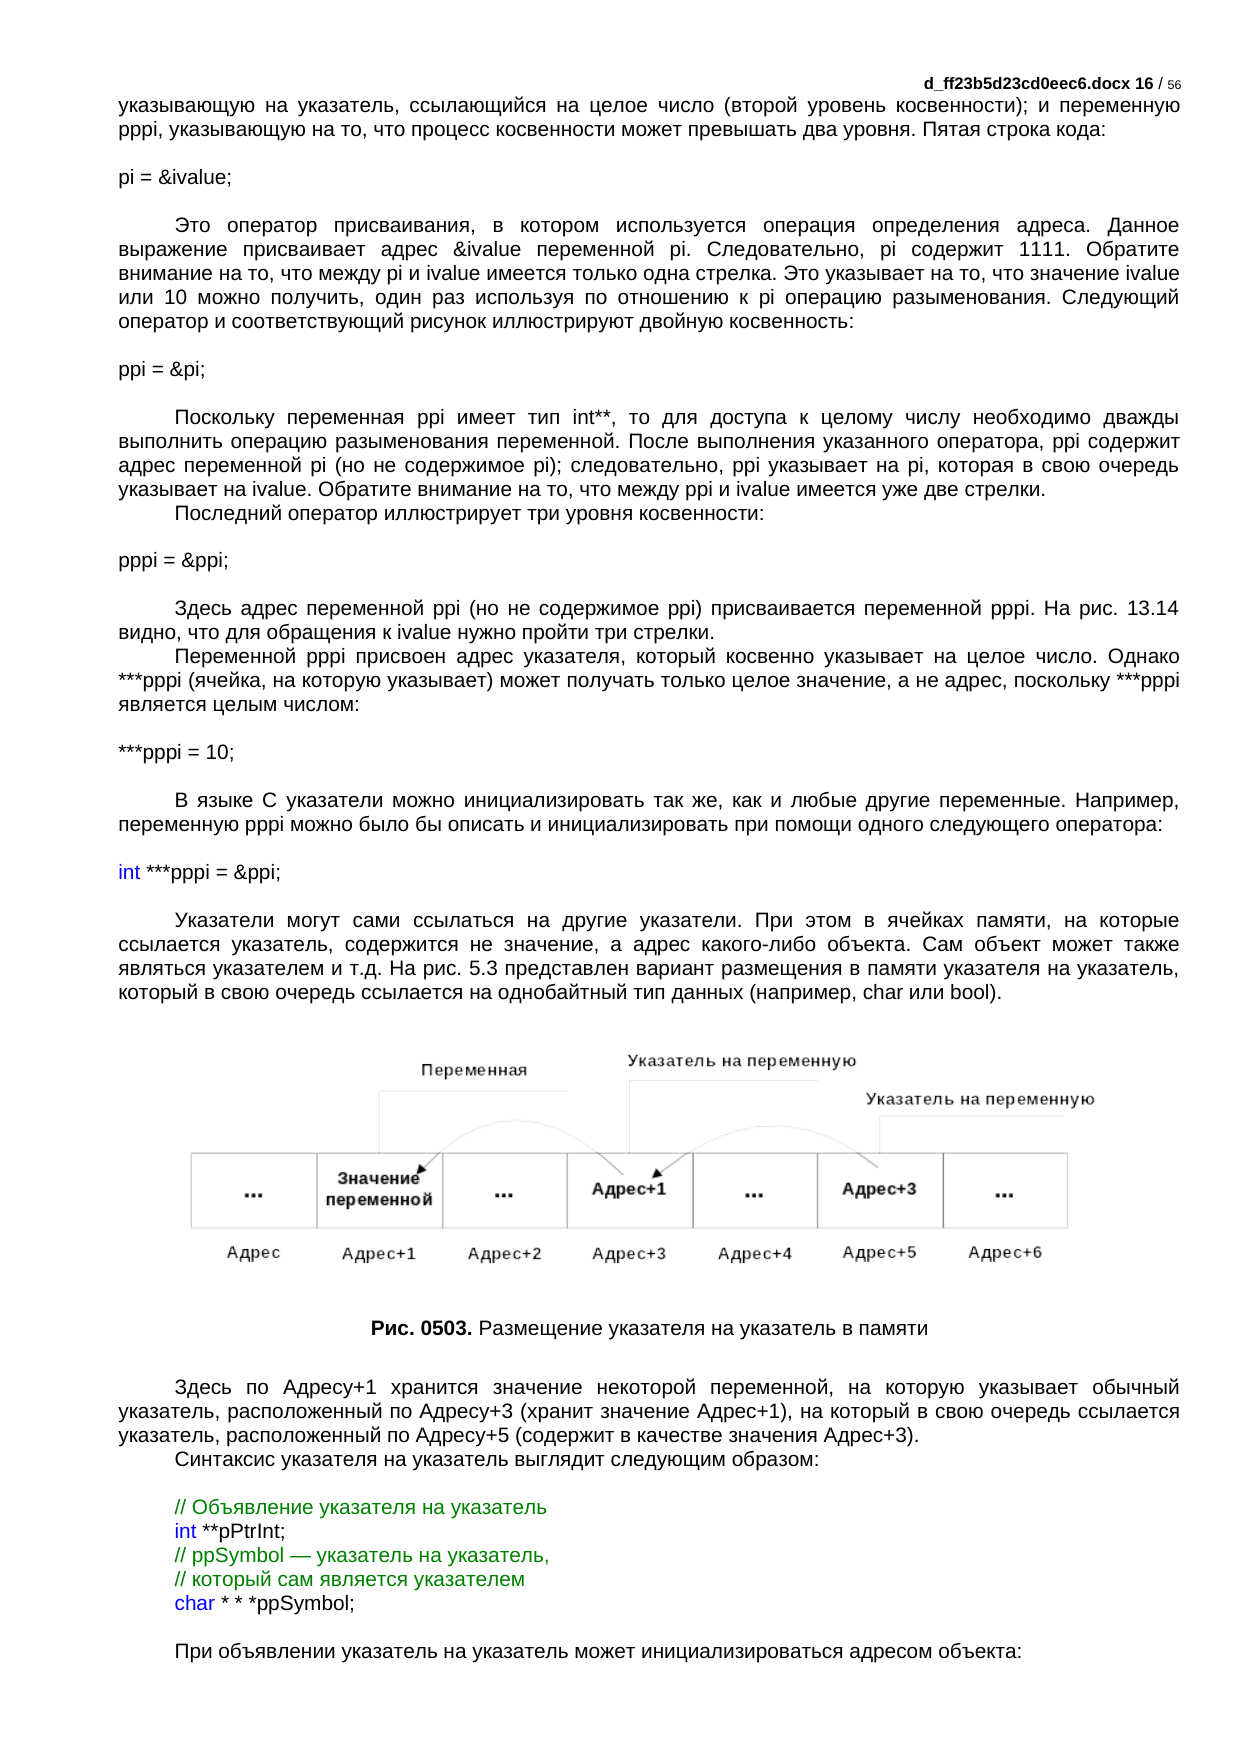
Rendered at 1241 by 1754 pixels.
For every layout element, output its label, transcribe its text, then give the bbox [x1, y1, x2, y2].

text // ppSymbol — указатель на указатель, [118, 1543, 1181, 1567]
text Указатели могут сами ссылаться на другие указатели. При этом в ячейках памяти, на которые ссылается указатель, содержится не значение, а адрес какого-либо объекта. Сам объект может также являться указателем и т.д. На рис. 5.3 представлен вариант размещения в памяти указателя на указатель, который в свою очередь ссылается на однобайтный тип данных (например, char или bооl). [118, 908, 1181, 1003]
text char * * *ppSymbol; [118, 1591, 1181, 1614]
text Поскольку переменная ppi имеет тип int**, то для доступа к целому числу необходимо дважды выполнить операцию разыменования переменной. После выполнения указанного оператора, ppi содержит адрес переменной pi (но не содержимое pi); следовательно, ppi указывает на pi, которая в свою очередь указывает на ivalue. Обратите внимание на то, что между ppi и ivalue имеется уже две стрелки. [118, 404, 1181, 500]
text При объявлении указатель на указатель может инициализироваться адресом объекта: [118, 1638, 1181, 1662]
text pi = &ivalue; [118, 165, 1181, 189]
text Здесь адрес переменной ppi (но не содержимое ppi) присваивается переменной pppi. На рис. 13.14 видно, что для обращения к ivalue нужно пройти три стрелки. [118, 596, 1181, 644]
text Это оператор присваивания, в котором используется операция определения адреса. Данное выражение присваивает адрес &ivalue переменной pi. Следовательно, pi содержит 1111. Обратите внимание на то, что между pi и ivalue имеется только одна стрелка. Это указывает на то, что значение ivalue или 10 можно получить, один раз используя по отношению к pi операцию разыменования. Следующий оператор и соответствующий рисунок иллюстрируют двойную косвенность: [118, 213, 1181, 333]
text В языке С указатели можно инициализировать так же, как и любые другие переменные. Например, переменную pppi можно было бы описать и инициализировать при помощи одного следующего оператора: [118, 788, 1181, 836]
text ppi = &pi; [118, 357, 1181, 381]
text int ***pppi = &ppi; [118, 860, 1181, 884]
text Здесь по Адресу+1 хранится значение некоторой переменной, на которую указывает обычный указатель, расположенный по Адресу+3 (хранит значение Адрес+1), на который в свою очередь ссылается указатель, расположенный по Адресу+5 (содержит в качестве значения Адрес+3). [118, 1375, 1181, 1447]
text Переменной pppi присвоен адрес указателя, который косвенно указывает на целое число. Однако ***pppi (ячейка, на которую указывает) может получать только целое значение, а не адрес, поскольку ***pppi является целым числом: [118, 644, 1181, 716]
text Последний оператор иллюстрирует три уровня косвенности: [118, 500, 1181, 524]
text int **pPtrInt; [118, 1519, 1181, 1543]
text Синтаксис указателя на указатель выглядит следующим образом: [118, 1447, 1181, 1471]
text // Объявление указателя на указатель [118, 1495, 1181, 1519]
text // который сам является указателем [118, 1567, 1181, 1591]
text pppi = &ppi; [118, 548, 1181, 572]
text ***pppi = 10; [118, 740, 1181, 764]
text Рис. 0503. Размещение указателя на указатель в памяти [118, 1305, 1181, 1340]
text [118, 93, 1181, 141]
